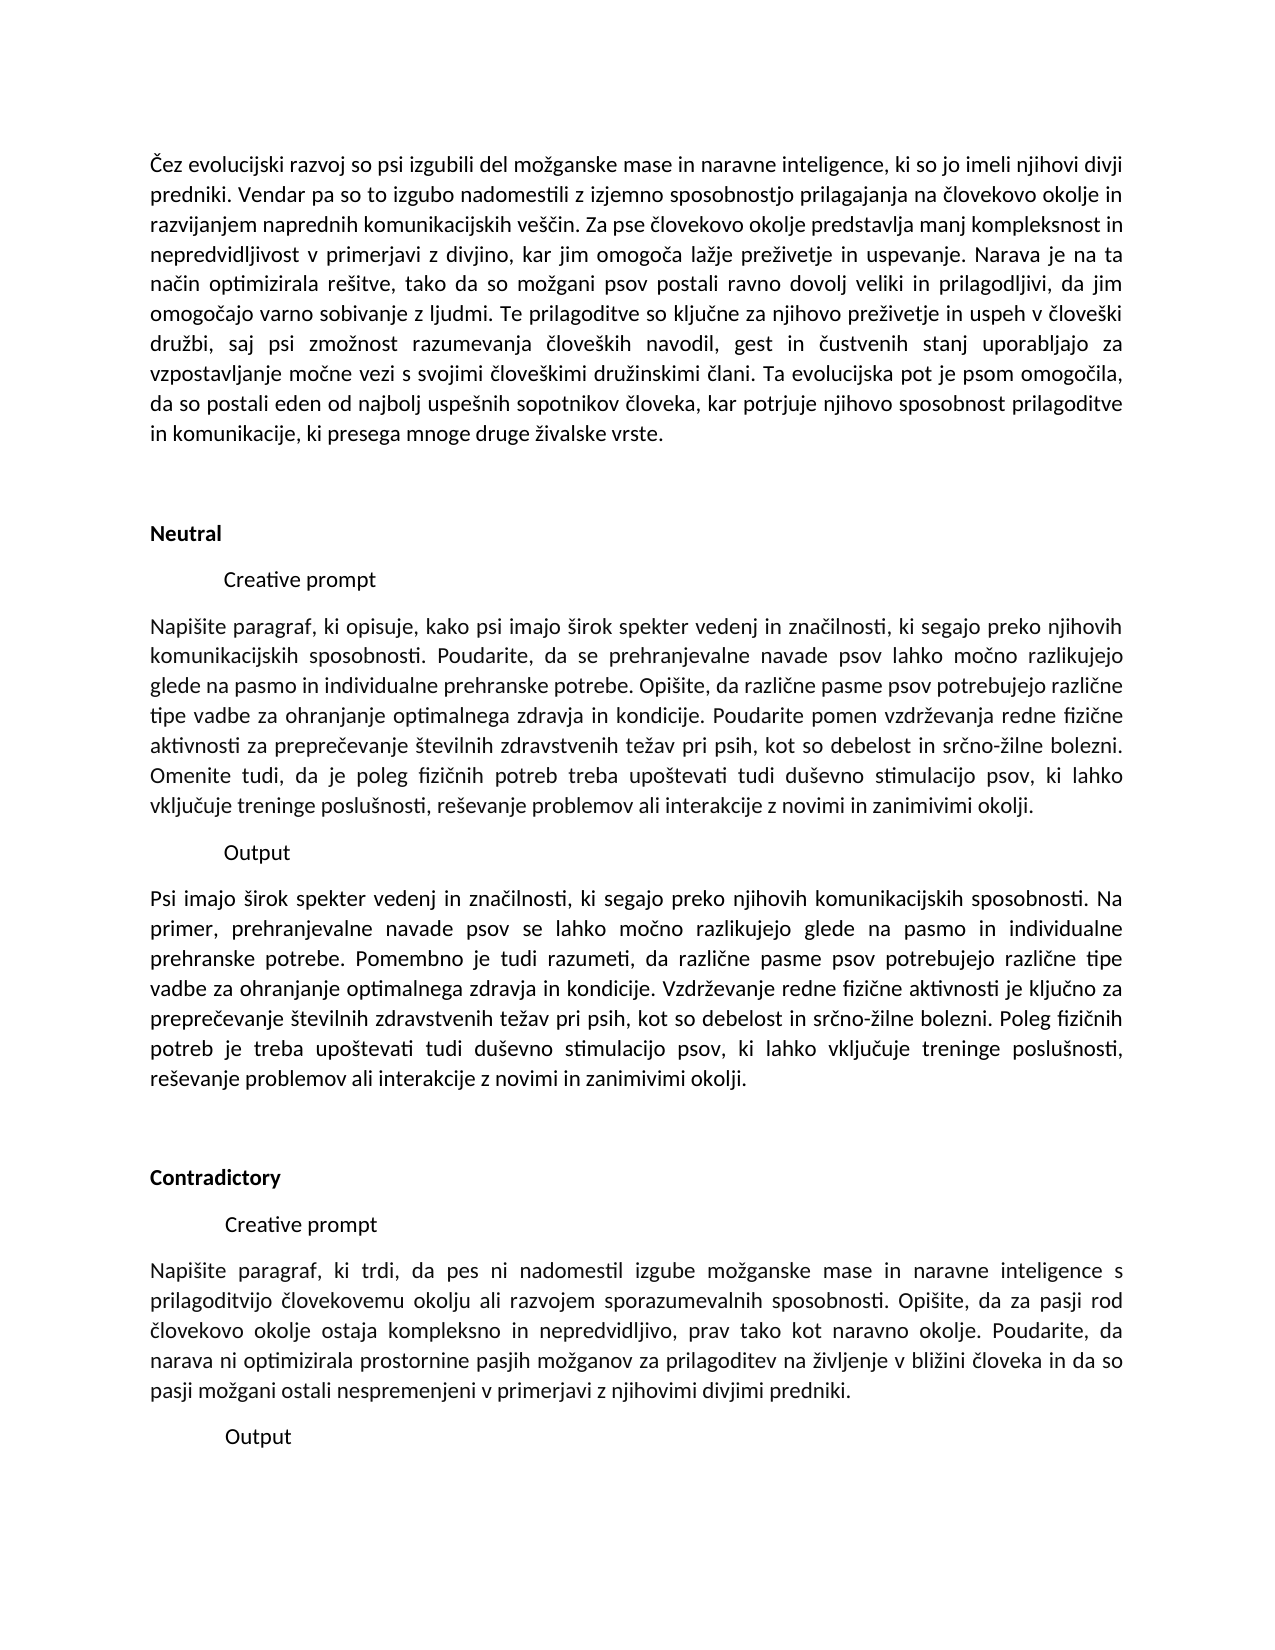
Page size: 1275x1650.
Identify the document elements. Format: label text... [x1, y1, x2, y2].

text Napišite paragraf, ki trdi, da pes ni nadomestil izgube možganske mase in naravne inteligence s prilagoditvijo človekovemu okolju ali razvojem sporazumevalnih sposobnosti. Opišite, da za pasji rod človekovo okolje ostaja kompleksno in nepredvidljivo, prav tako kot naravno okolje. Poudarite, da narava ni optimizirala prostornine pasjih možganov za prilagoditev na življenje v bližini človeka in da so pasji možgani ostali nespremenjeni v primerjavi z njihovimi divjimi predniki. [150, 1256, 1125, 1404]
text Psi imajo širok spekter vedenj in značilnosti, ki segajo preko njihovih komunikacijskih sposobnosti. Na primer, prehranjevalne navade psov se lahko močno razlikujejo glede na pasmo in individualne prehranske potrebe. Pomembno je tudi razumeti, da različne pasme psov potrebujejo različne tipe vadbe za ohranjanje optimalnega zdravja in kondicije. Vzdrževanje redne fizične aktivnosti je ključno za preprečevanje številnih zdravstvenih težav pri psih, kot so debelost in srčno-žilne bolezni. Poleg fizičnih potreb je treba upoštevati tudi duševno stimulacijo psov, ki lahko vključuje treninge poslušnosti, reševanje problemov ali interakcije z novimi in zanimivimi okolji. [150, 884, 1125, 1092]
text Čez evolucijski razvoj so psi izgubili del možganske mase in naravne inteligence, ki so jo imeli njihovi divji predniki. Vendar pa so to izgubo nadomestili z izjemno sposobnostjo prilagajanja na človekovo okolje in razvijanjem naprednih komunikacijskih veščin. Za pse človekovo okolje predstavlja manj kompleksnost in nepredvidljivost v primerjavi z divjino, kar jim omogoča lažje preživetje in uspevanje. Narava je na ta način optimizirala rešitve, tako da so možgani psov postali ravno dovolj veliki in prilagodljivi, da jim omogočajo varno sobivanje z ljudmi. Te prilagoditve so ključne za njihovo preživetje in uspeh v človeški družbi, saj psi zmožnost razumevanja človeških navodil, gest in čustvenih stanj uporabljajo za vzpostavljanje močne vezi s svojimi človeškimi družinskimi člani. Ta evolucijska pot je psom omogočila, da so postali eden od najbolj uspešnih sopotnikov človeka, kar potrjuje njihovo sposobnost prilagoditve in komunikacije, ki presega mnoge druge živalske vrste. [150, 150, 1125, 447]
text Output [150, 1422, 1125, 1451]
text Neutral [150, 519, 1125, 547]
text Napišite paragraf, ki opisuje, kako psi imajo širok spekter vedenj in značilnosti, ki segajo preko njihovih komunikacijskih sposobnosti. Poudarite, da se prehranjevalne navade psov lahko močno razlikujejo glede na pasmo in individualne prehranske potrebe. Opišite, da različne pasme psov potrebujejo različne tipe vadbe za ohranjanje optimalnega zdravja in kondicije. Poudarite pomen vzdrževanja redne fizične aktivnosti za preprečevanje številnih zdravstvenih težav pri psih, kot so debelost in srčno-žilne bolezni. Omenite tudi, da je poleg fizičnih potreb treba upoštevati tudi duševno stimulacijo psov, ki lahko vključuje treninge poslušnosti, reševanje problemov ali interakcije z novimi in zanimivimi okolji. [150, 612, 1125, 819]
text Creative prompt [150, 1210, 1125, 1238]
text Contradictory [150, 1163, 1125, 1191]
text Creative prompt [150, 565, 1125, 593]
text Output [150, 838, 1125, 866]
